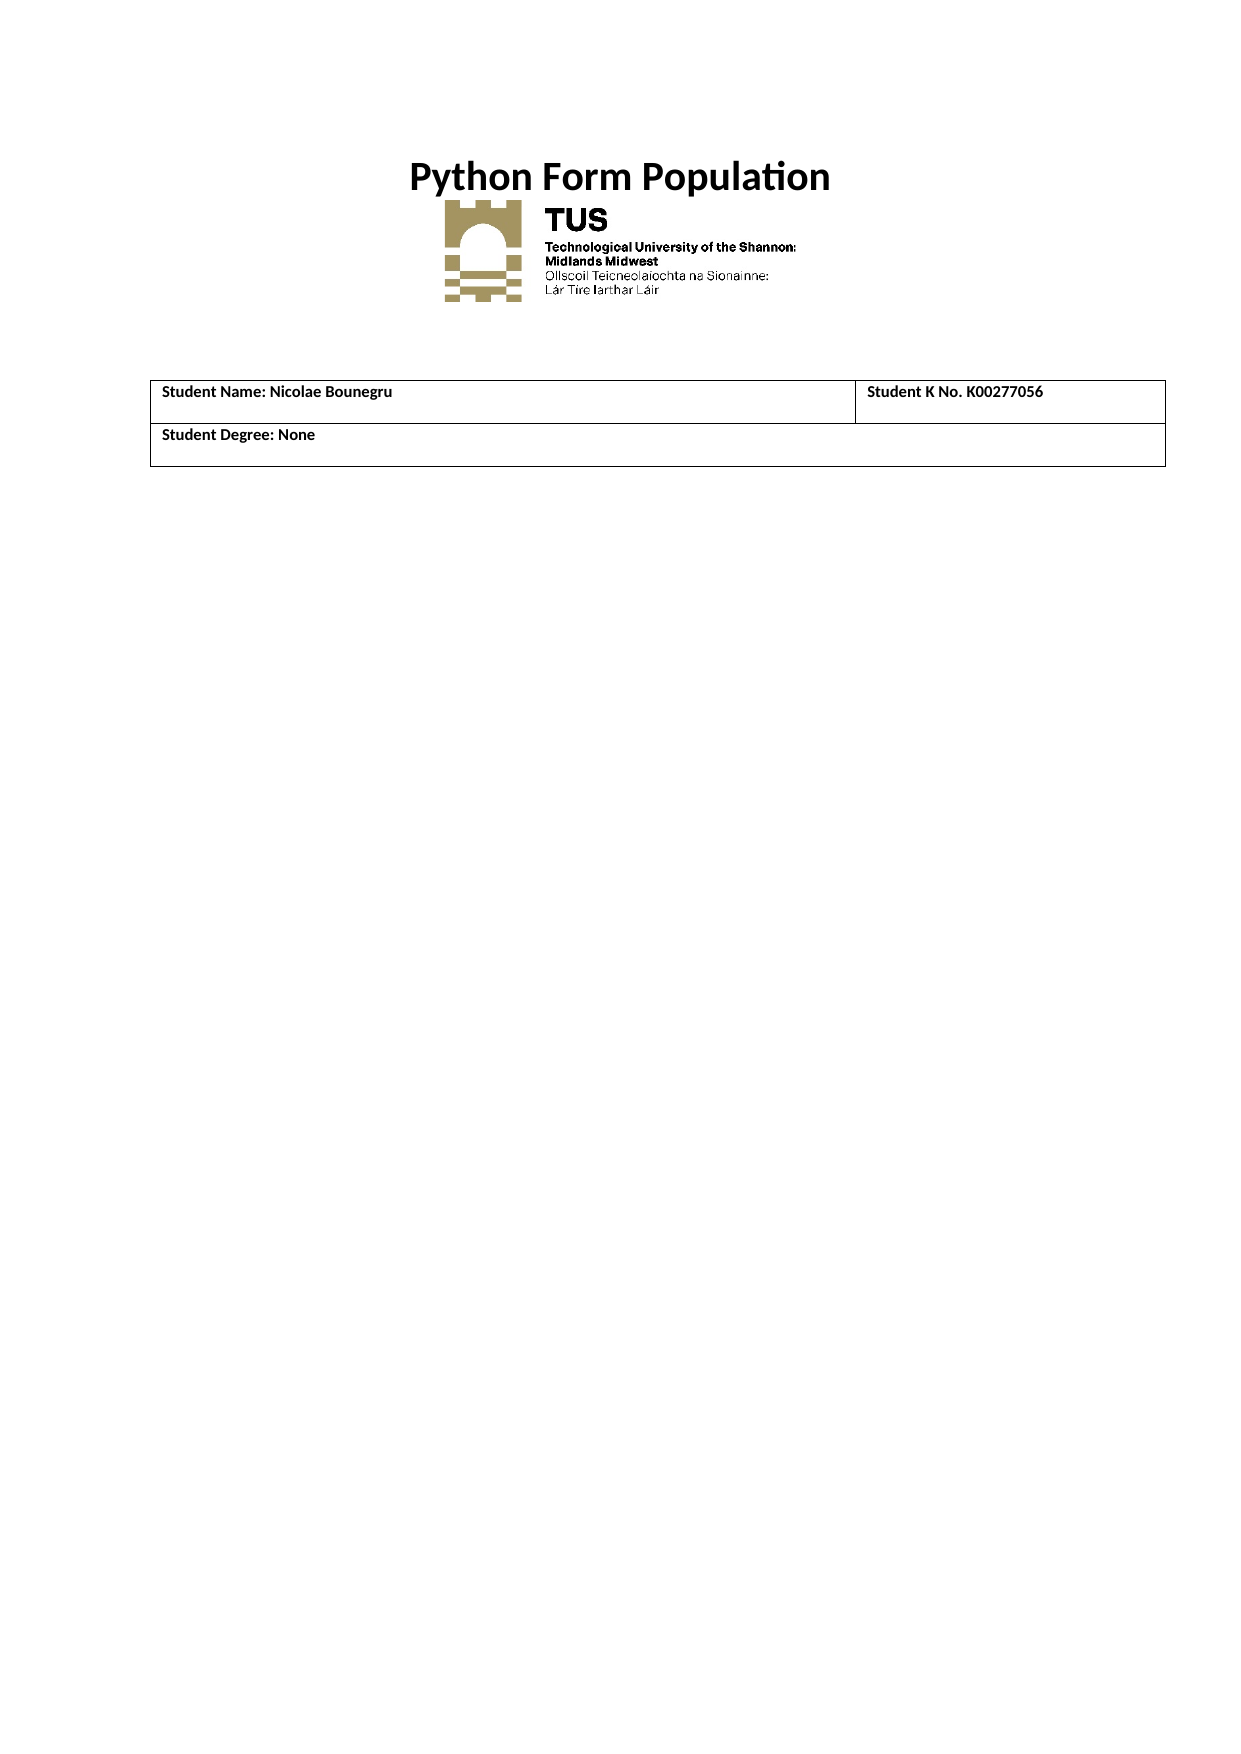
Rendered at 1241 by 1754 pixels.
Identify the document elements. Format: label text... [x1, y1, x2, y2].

table_header Student Name: Nicolae Bounegru [151, 381, 855, 423]
table_header Student K No. K00277056 [856, 381, 1165, 423]
table_cell Student Degree: None [151, 424, 1165, 466]
text Python Form Population [150, 150, 1090, 201]
picture [444, 200, 796, 302]
